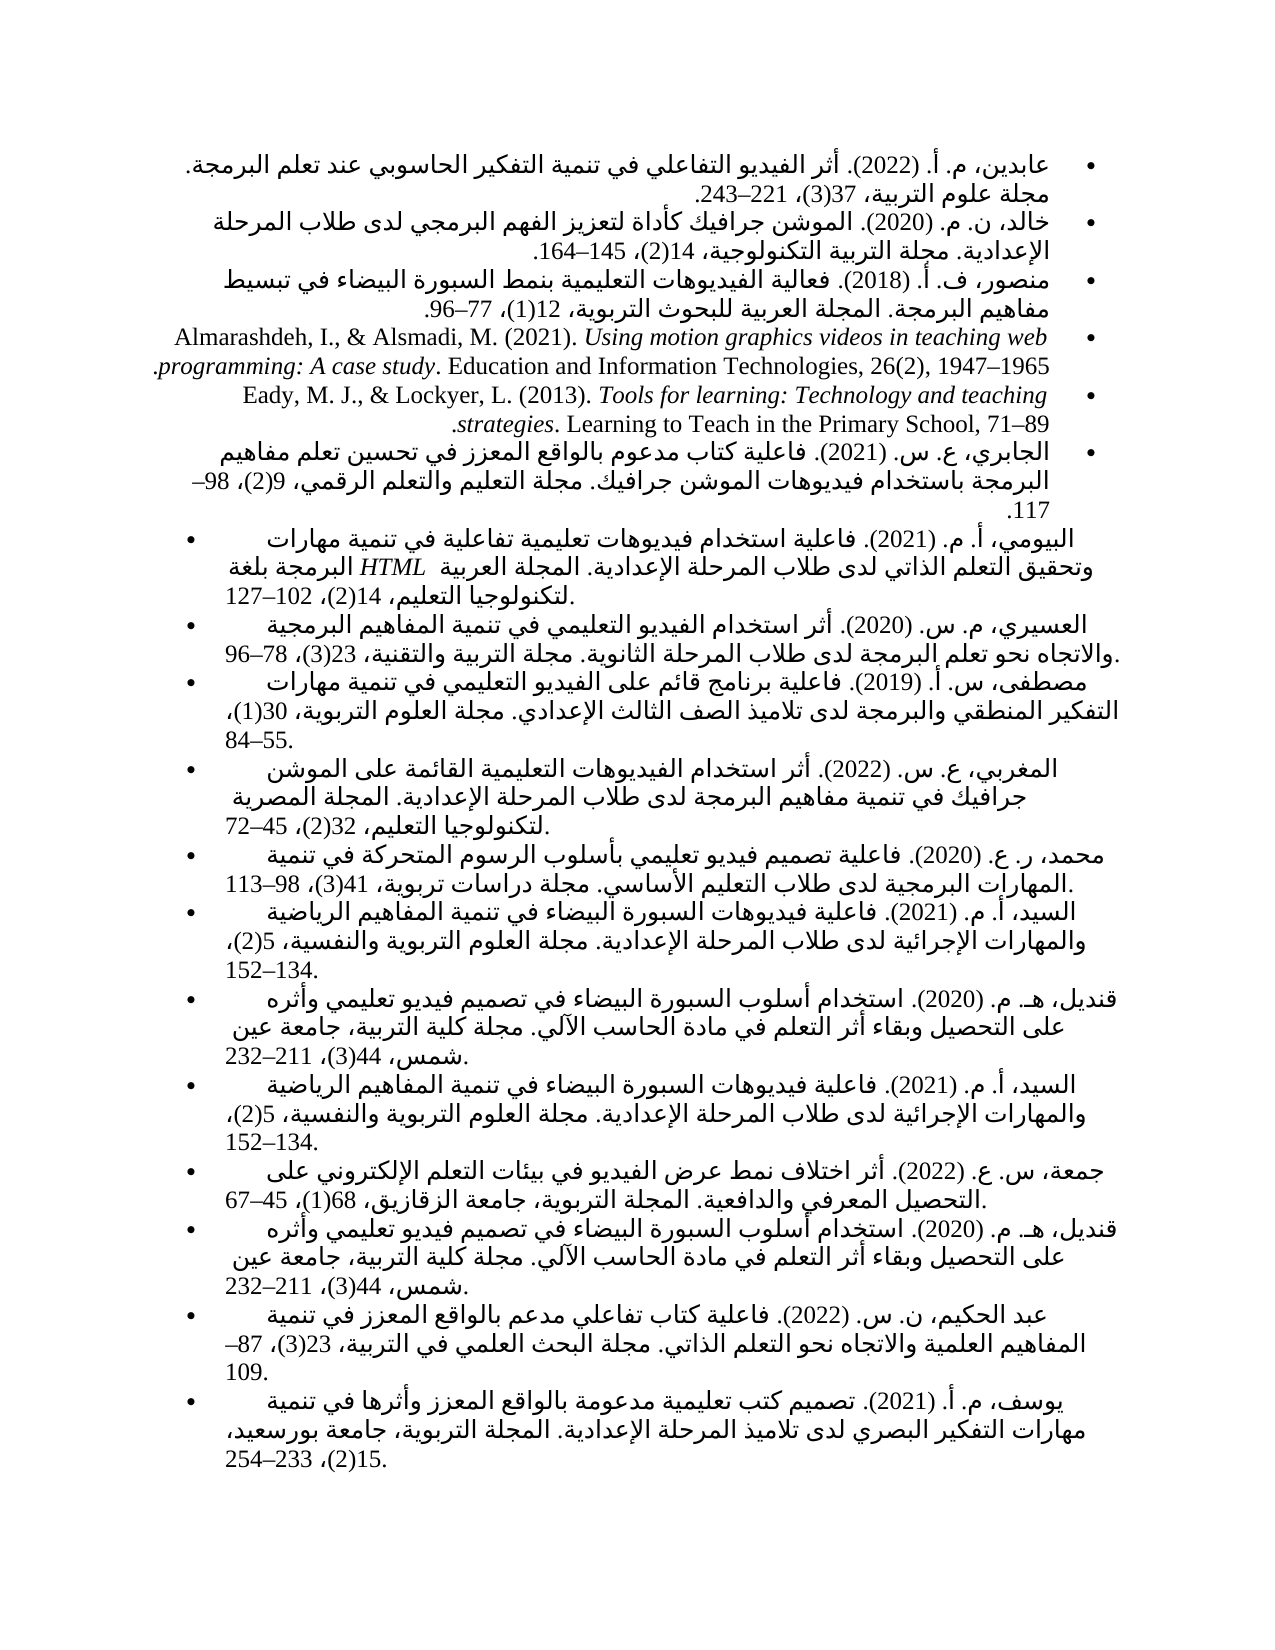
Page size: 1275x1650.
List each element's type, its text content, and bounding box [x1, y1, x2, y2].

list  جمعة، س. ع. (2022). أثر اختلاف نمط عرض الفيديو في بيئات التعلم الإلكتروني على التحصيل المعرفي والدافعية. المجلة التربوية، جامعة الزقازيق، 68(1)، 45–67. [187, 1156, 1125, 1214]
list عابدين، م. أ. (2022). أثر الفيديو التفاعلي في تنمية التفكير الحاسوبي عند تعلم البرمجة. مجلة علوم التربية، 37(3)، 221–243. [150, 150, 1087, 207]
list  عبد الحكيم، ن. س. (2022). فاعلية كتاب تفاعلي مدعم بالواقع المعزز في تنمية المفاهيم العلمية والاتجاه نحو التعلم الذاتي. مجلة البحث العلمي في التربية، 23(3)، 87–109. [187, 1300, 1125, 1386]
list  المغربي، ع. س. (2022). أثر استخدام الفيديوهات التعليمية القائمة على الموشن جرافيك في تنمية مفاهيم البرمجة لدى طلاب المرحلة الإعدادية. المجلة المصرية لتكنولوجيا التعليم، 32(2)، 45–72. [187, 754, 1125, 840]
list منصور، ف. أ. (2018). فعالية الفيديوهات التعليمية بنمط السبورة البيضاء في تبسيط مفاهيم البرمجة. المجلة العربية للبحوث التربوية، 12(1)، 77–96. [150, 265, 1087, 322]
list  السيد، أ. م. (2021). فاعلية فيديوهات السبورة البيضاء في تنمية المفاهيم الرياضية والمهارات الإجرائية لدى طلاب المرحلة الإعدادية. مجلة العلوم التربوية والنفسية، 5(2)، 134–152. [187, 1070, 1125, 1156]
list  قنديل، هـ. م. (2020). استخدام أسلوب السبورة البيضاء في تصميم فيديو تعليمي وأثره على التحصيل وبقاء أثر التعلم في مادة الحاسب الآلي. مجلة كلية التربية، جامعة عين شمس، 44(3)، 211–232. [187, 1214, 1125, 1300]
list  العسيري، م. س. (2020). أثر استخدام الفيديو التعليمي في تنمية المفاهيم البرمجية والاتجاه نحو تعلم البرمجة لدى طلاب المرحلة الثانوية. مجلة التربية والتقنية، 23(3)، 78–96. [187, 610, 1125, 667]
list  البيومي، أ. م. (2021). فاعلية استخدام فيديوهات تعليمية تفاعلية في تنمية مهارات البرمجة بلغة HTML وتحقيق التعلم الذاتي لدى طلاب المرحلة الإعدادية. المجلة العربية لتكنولوجيا التعليم، 14(2)، 102–127. [187, 524, 1125, 610]
list  السيد، أ. م. (2021). فاعلية فيديوهات السبورة البيضاء في تنمية المفاهيم الرياضية والمهارات الإجرائية لدى طلاب المرحلة الإعدادية. مجلة العلوم التربوية والنفسية، 5(2)، 134–152. [187, 897, 1125, 984]
list Eady, M. J., & Lockyer, L. (2013). Tools for learning: Technology and teaching strategies. Learning to Teach in the Primary School, 71–89. [150, 380, 1087, 437]
list  محمد، ر. ع. (2020). فاعلية تصميم فيديو تعليمي بأسلوب الرسوم المتحركة في تنمية المهارات البرمجية لدى طلاب التعليم الأساسي. مجلة دراسات تربوية، 41(3)، 98–113. [187, 840, 1125, 897]
list خالد، ن. م. (2020). الموشن جرافيك كأداة لتعزيز الفهم البرمجي لدى طلاب المرحلة الإعدادية. مجلة التربية التكنولوجية، 14(2)، 145–164. [150, 207, 1087, 265]
list  قنديل، هـ. م. (2020). استخدام أسلوب السبورة البيضاء في تصميم فيديو تعليمي وأثره على التحصيل وبقاء أثر التعلم في مادة الحاسب الآلي. مجلة كلية التربية، جامعة عين شمس، 44(3)، 211–232. [187, 984, 1125, 1070]
list Almarashdeh, I., & Alsmadi, M. (2021). Using motion graphics videos in teaching web programming: A case study. Education and Information Technologies, 26(2), 1947–1965. [150, 322, 1087, 380]
list  مصطفى، س. أ. (2019). فاعلية برنامج قائم على الفيديو التعليمي في تنمية مهارات التفكير المنطقي والبرمجة لدى تلاميذ الصف الثالث الإعدادي. مجلة العلوم التربوية، 30(1)، 55–84. [187, 667, 1125, 754]
list  يوسف، م. أ. (2021). تصميم كتب تعليمية مدعومة بالواقع المعزز وأثرها في تنمية مهارات التفكير البصري لدى تلاميذ المرحلة الإعدادية. المجلة التربوية، جامعة بورسعيد، 15(2)، 233–254. [187, 1386, 1125, 1472]
list الجابري، ع. س. (2021). فاعلية كتاب مدعوم بالواقع المعزز في تحسين تعلم مفاهيم البرمجة باستخدام فيديوهات الموشن جرافيك. مجلة التعليم والتعلم الرقمي، 9(2)، 98–117. [150, 437, 1087, 524]
